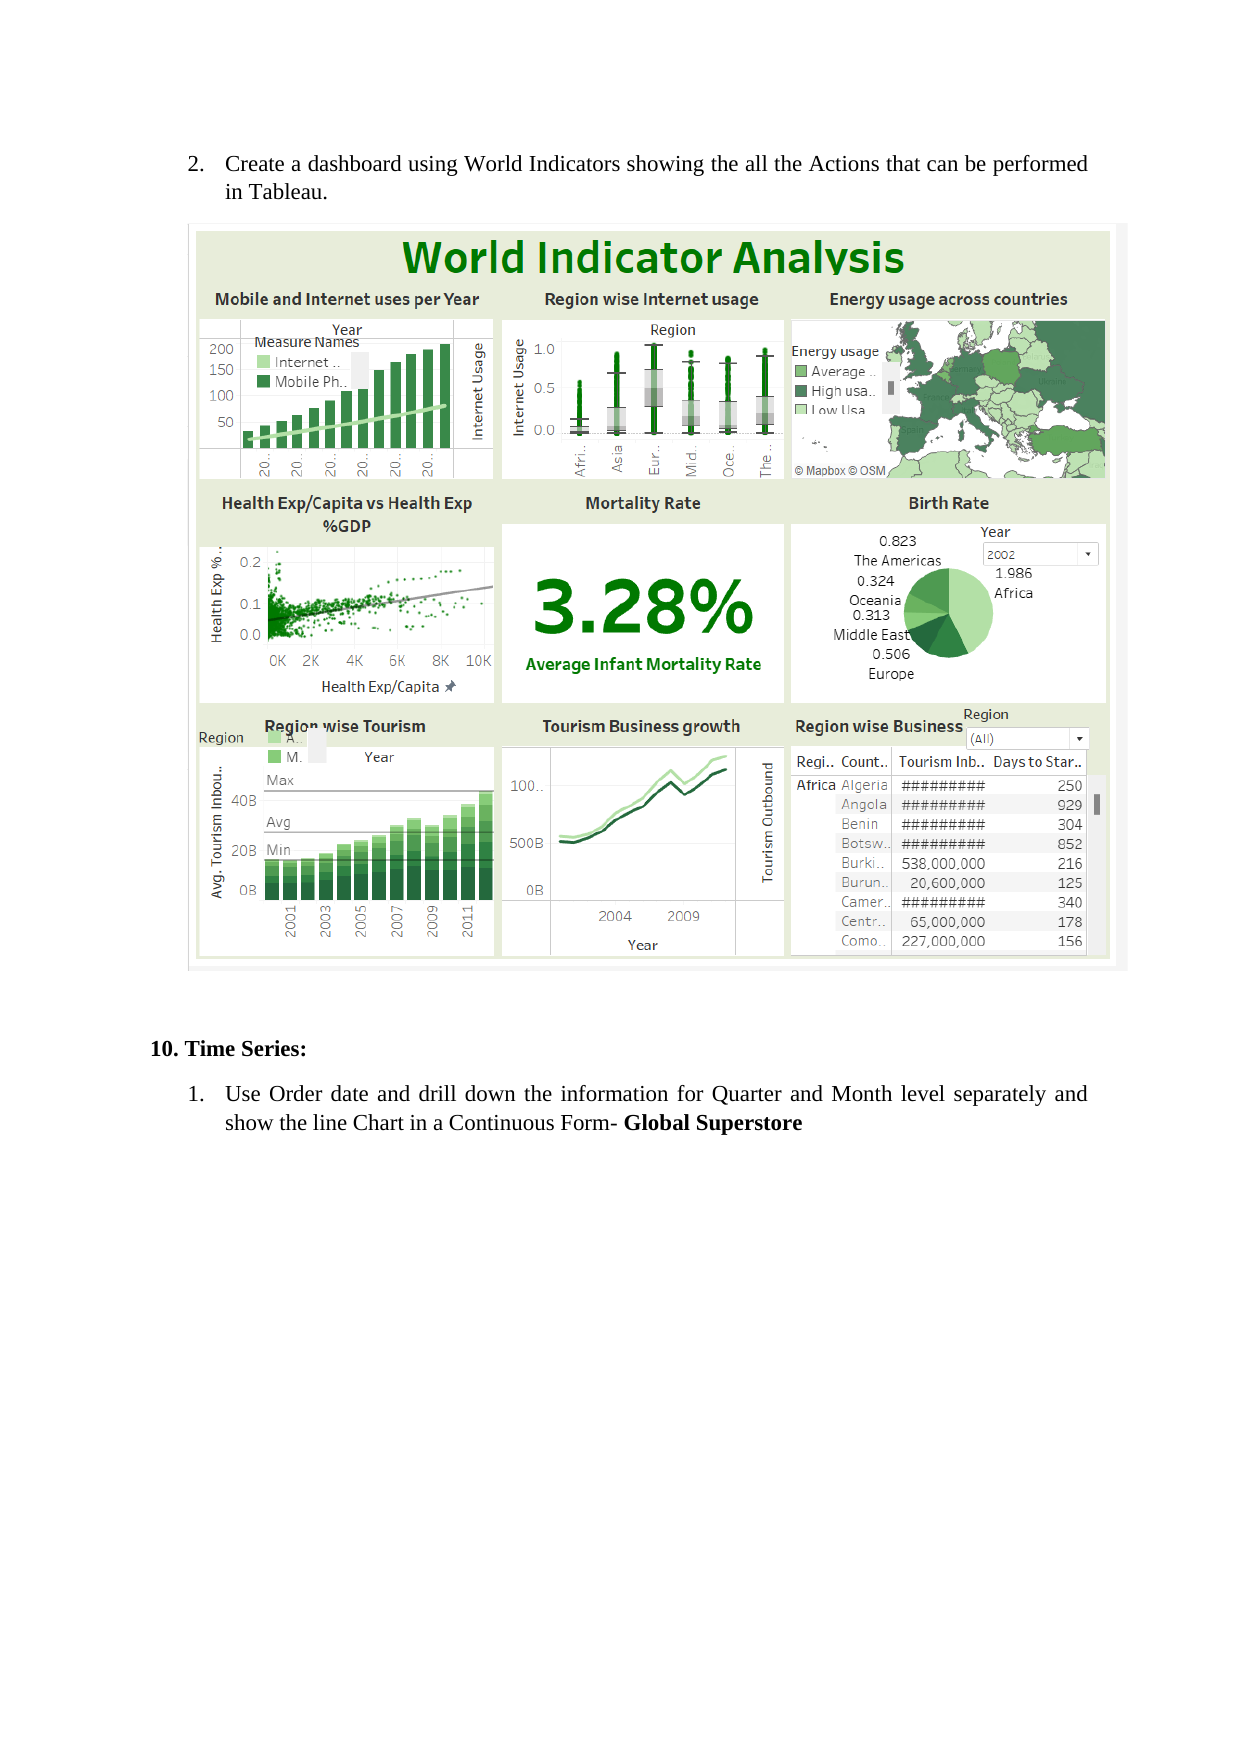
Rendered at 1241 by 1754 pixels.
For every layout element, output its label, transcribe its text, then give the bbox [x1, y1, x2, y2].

text 10. Time Series: [150, 1035, 1090, 1061]
picture [187, 223, 1128, 971]
list Create a dashboard using World Indicators showing the all the Actions that can be performed in Tableau. [187, 150, 1090, 205]
list Use Order date and drill down the information for Quarter and Month level separately and show the line Chart in a Continuous Form- Global Superstore [187, 1080, 1090, 1135]
